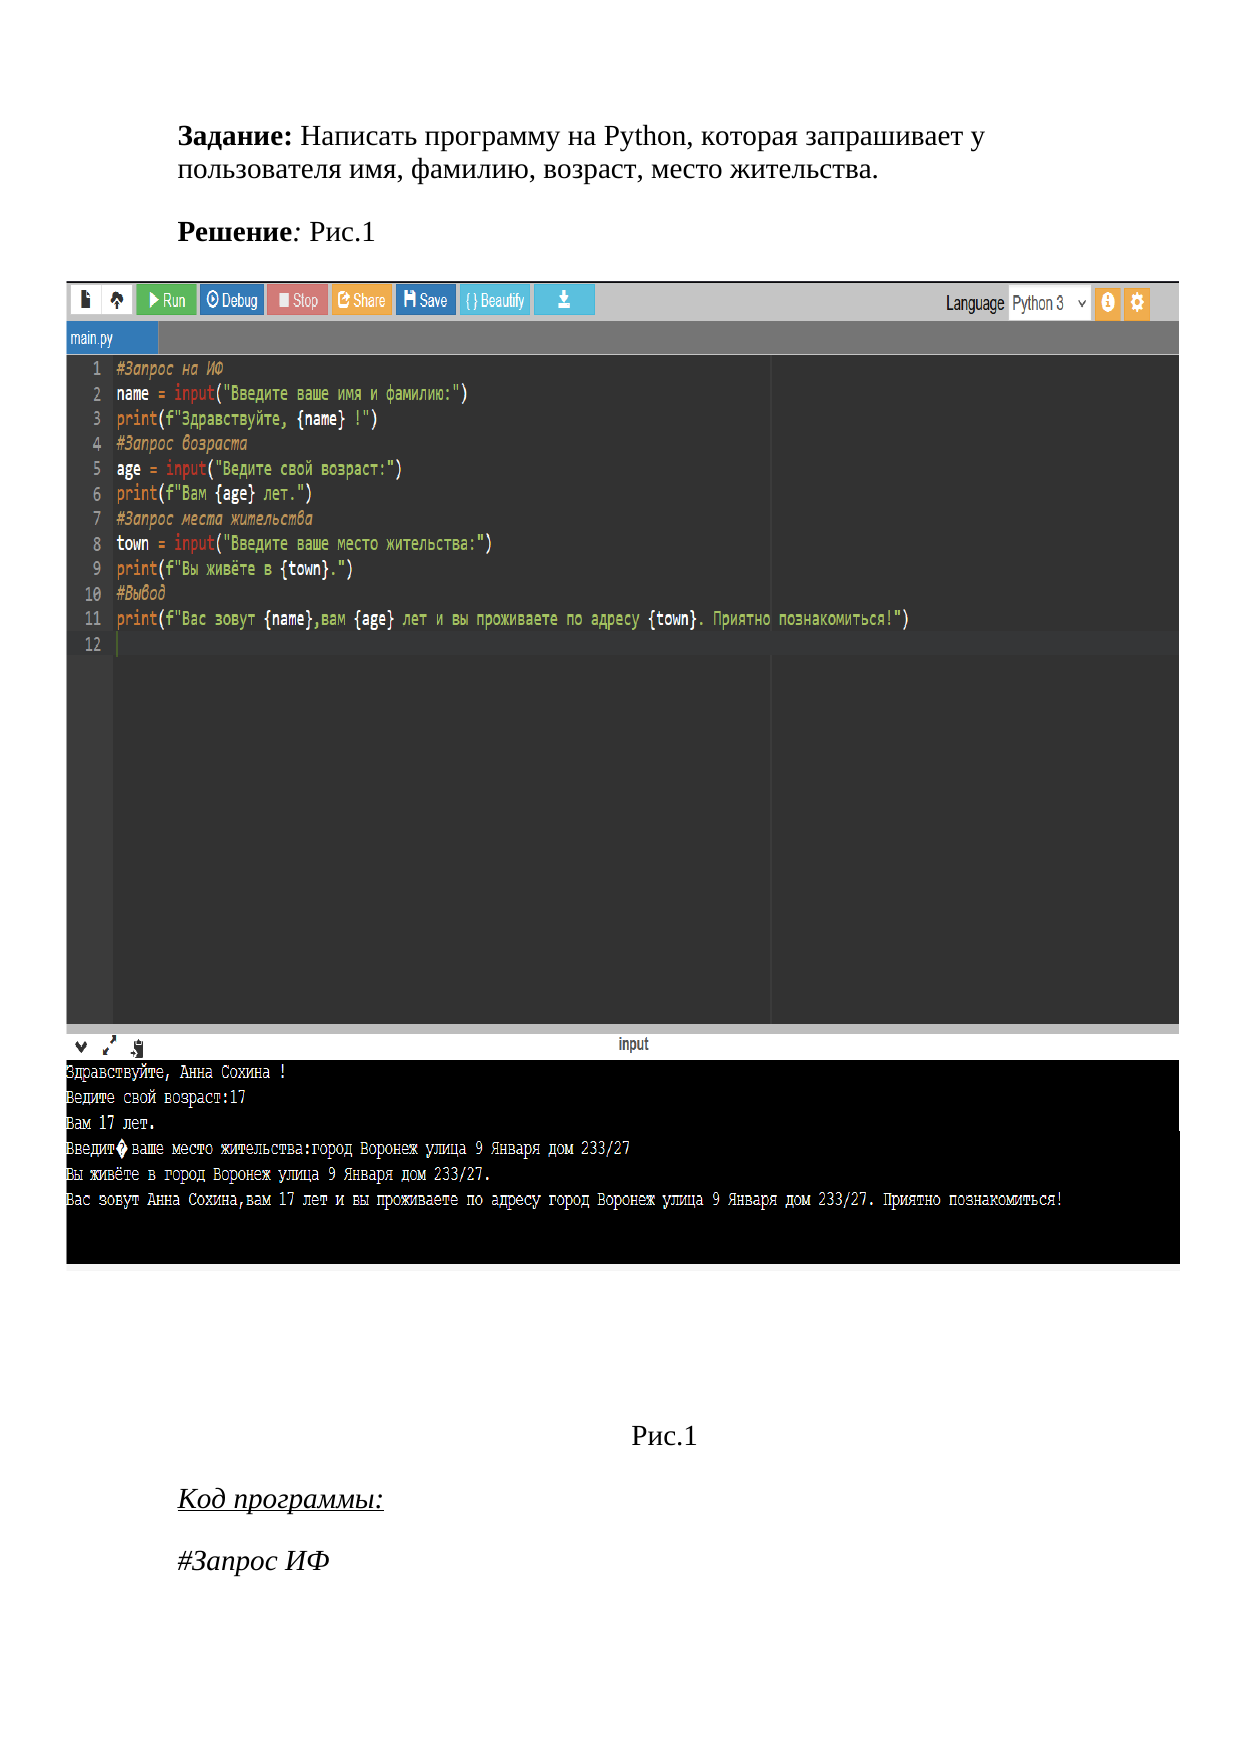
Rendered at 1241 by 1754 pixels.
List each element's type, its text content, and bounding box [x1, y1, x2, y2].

text Задание: Написать программу на Python, которая запрашивает у пользователя имя, фамилию, возраст, место жительства. [177, 118, 1152, 185]
picture [62, 277, 1207, 1327]
text Код программы: [177, 1481, 1152, 1514]
text #Запрос ИФ [177, 1543, 1152, 1577]
text Решение: Рис.1 [177, 214, 1152, 248]
text Рис.1 [177, 1418, 1152, 1452]
